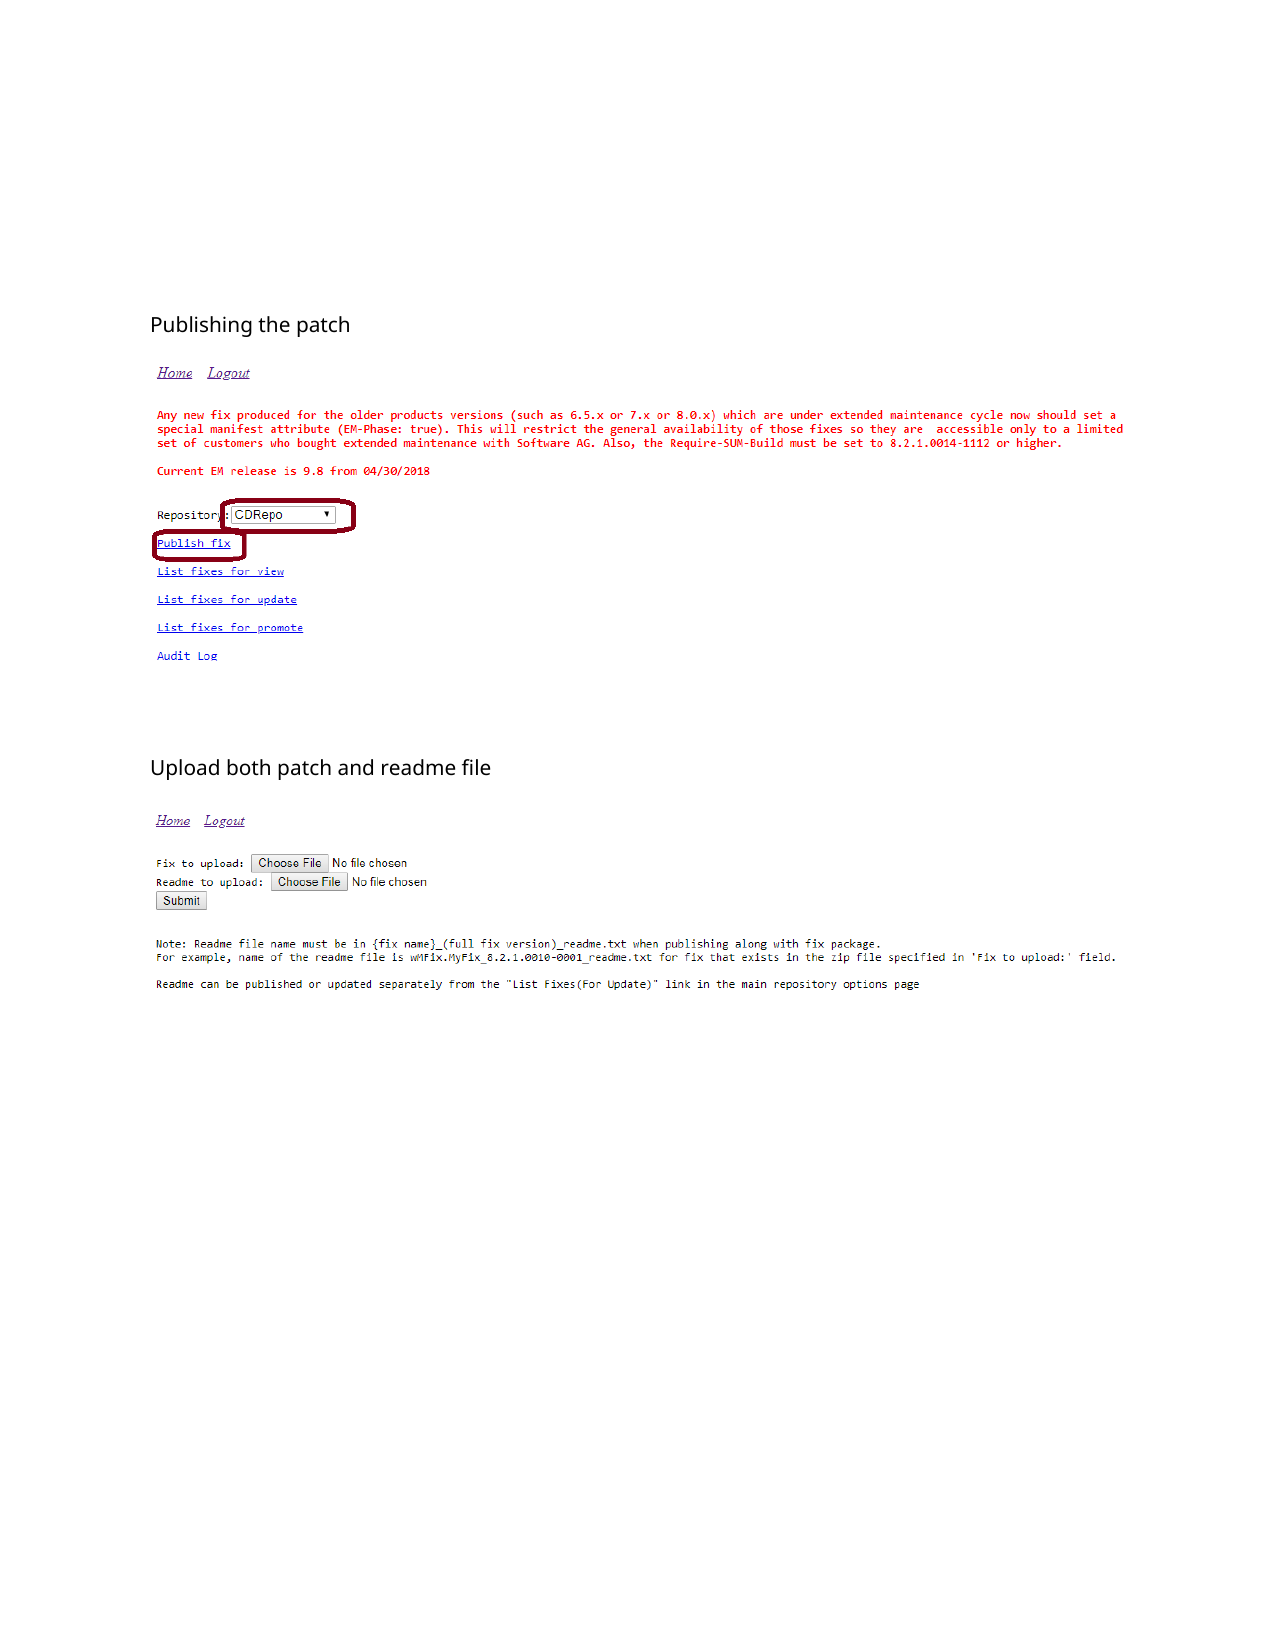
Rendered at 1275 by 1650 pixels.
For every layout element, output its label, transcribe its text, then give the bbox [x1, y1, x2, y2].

picture [150, 806, 1125, 1022]
picture [150, 363, 1125, 675]
text Publishing the patch [150, 310, 1125, 339]
text Upload both patch and readme file [150, 753, 1125, 782]
